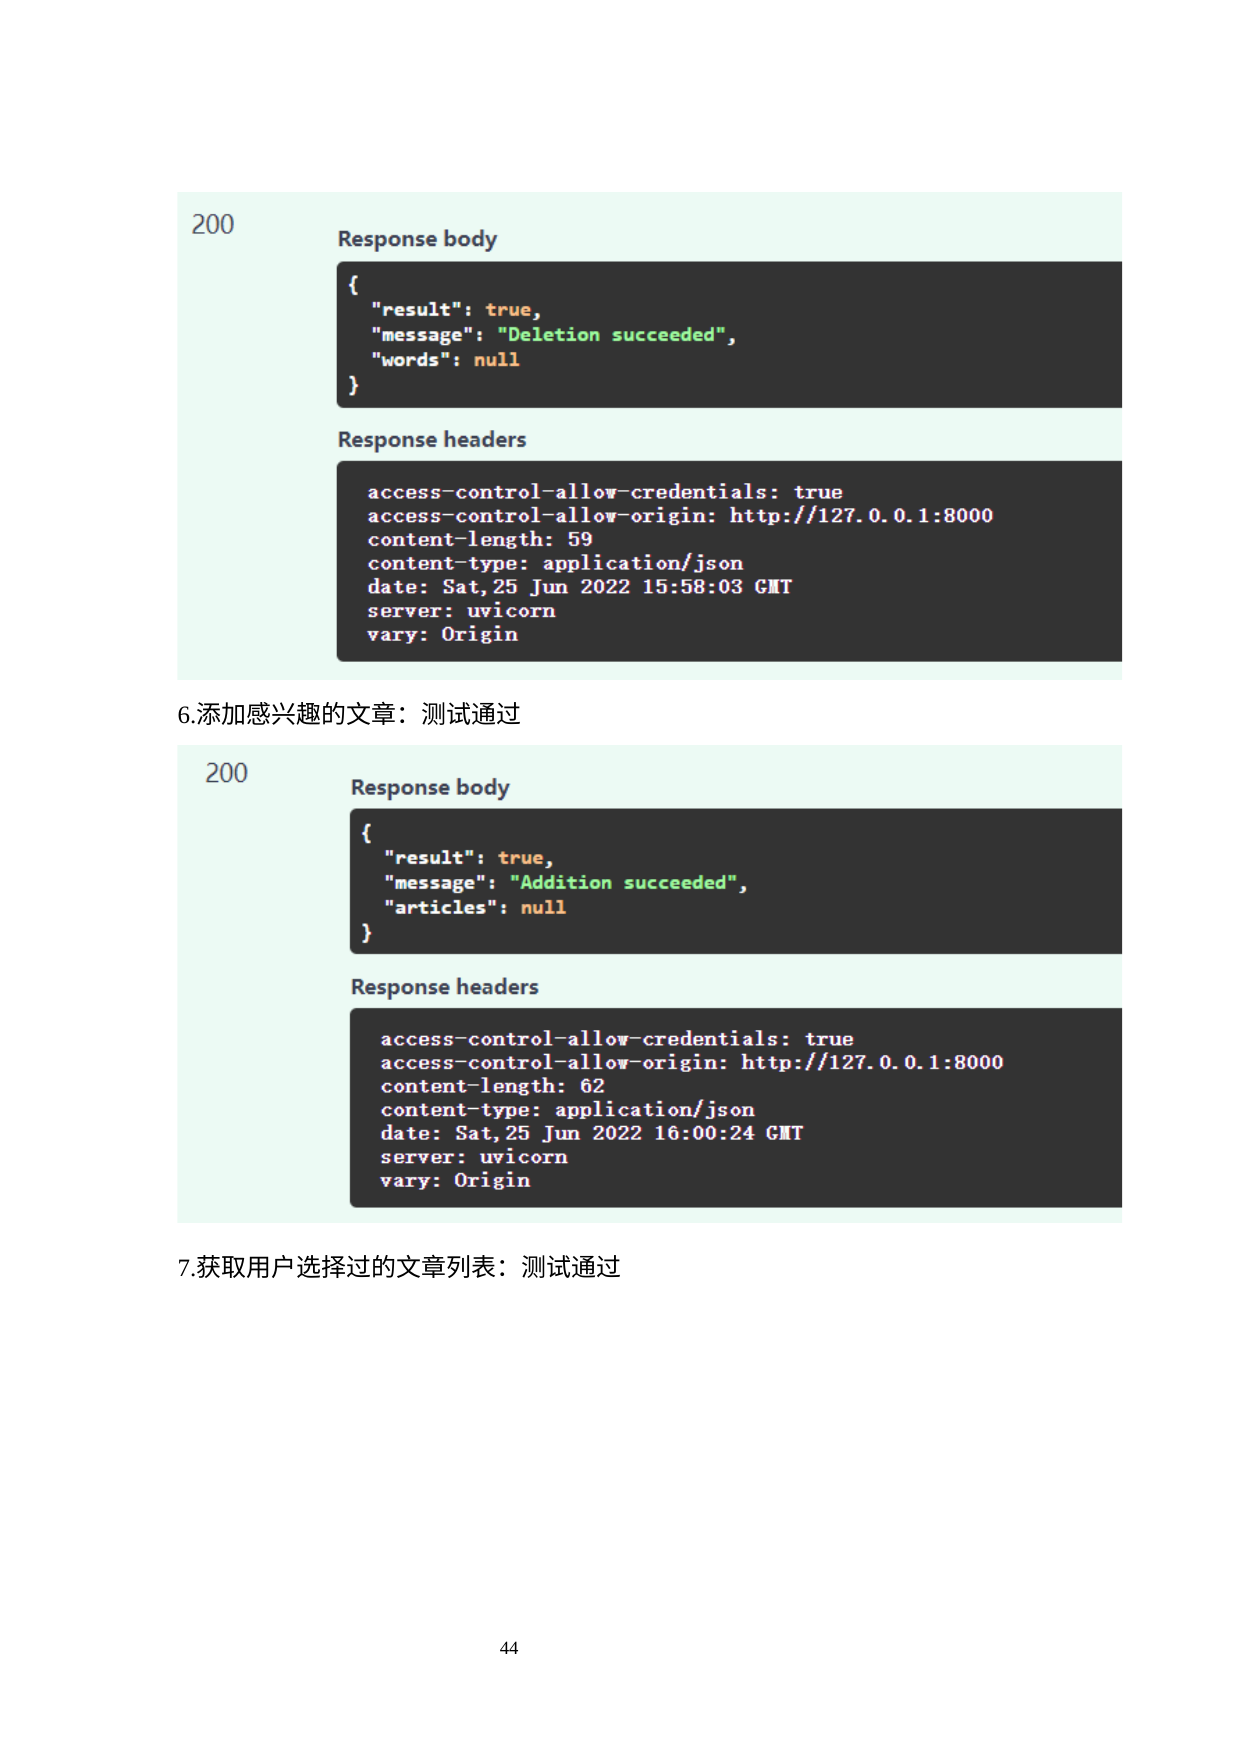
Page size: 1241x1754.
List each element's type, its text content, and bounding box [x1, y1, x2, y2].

text 7.获取用户选择过的文章列表：测试通过 [177, 1233, 1122, 1298]
picture [177, 745, 1123, 1223]
picture [177, 192, 1123, 680]
text 6.添加感兴趣的文章：测试通过 [177, 680, 1122, 745]
